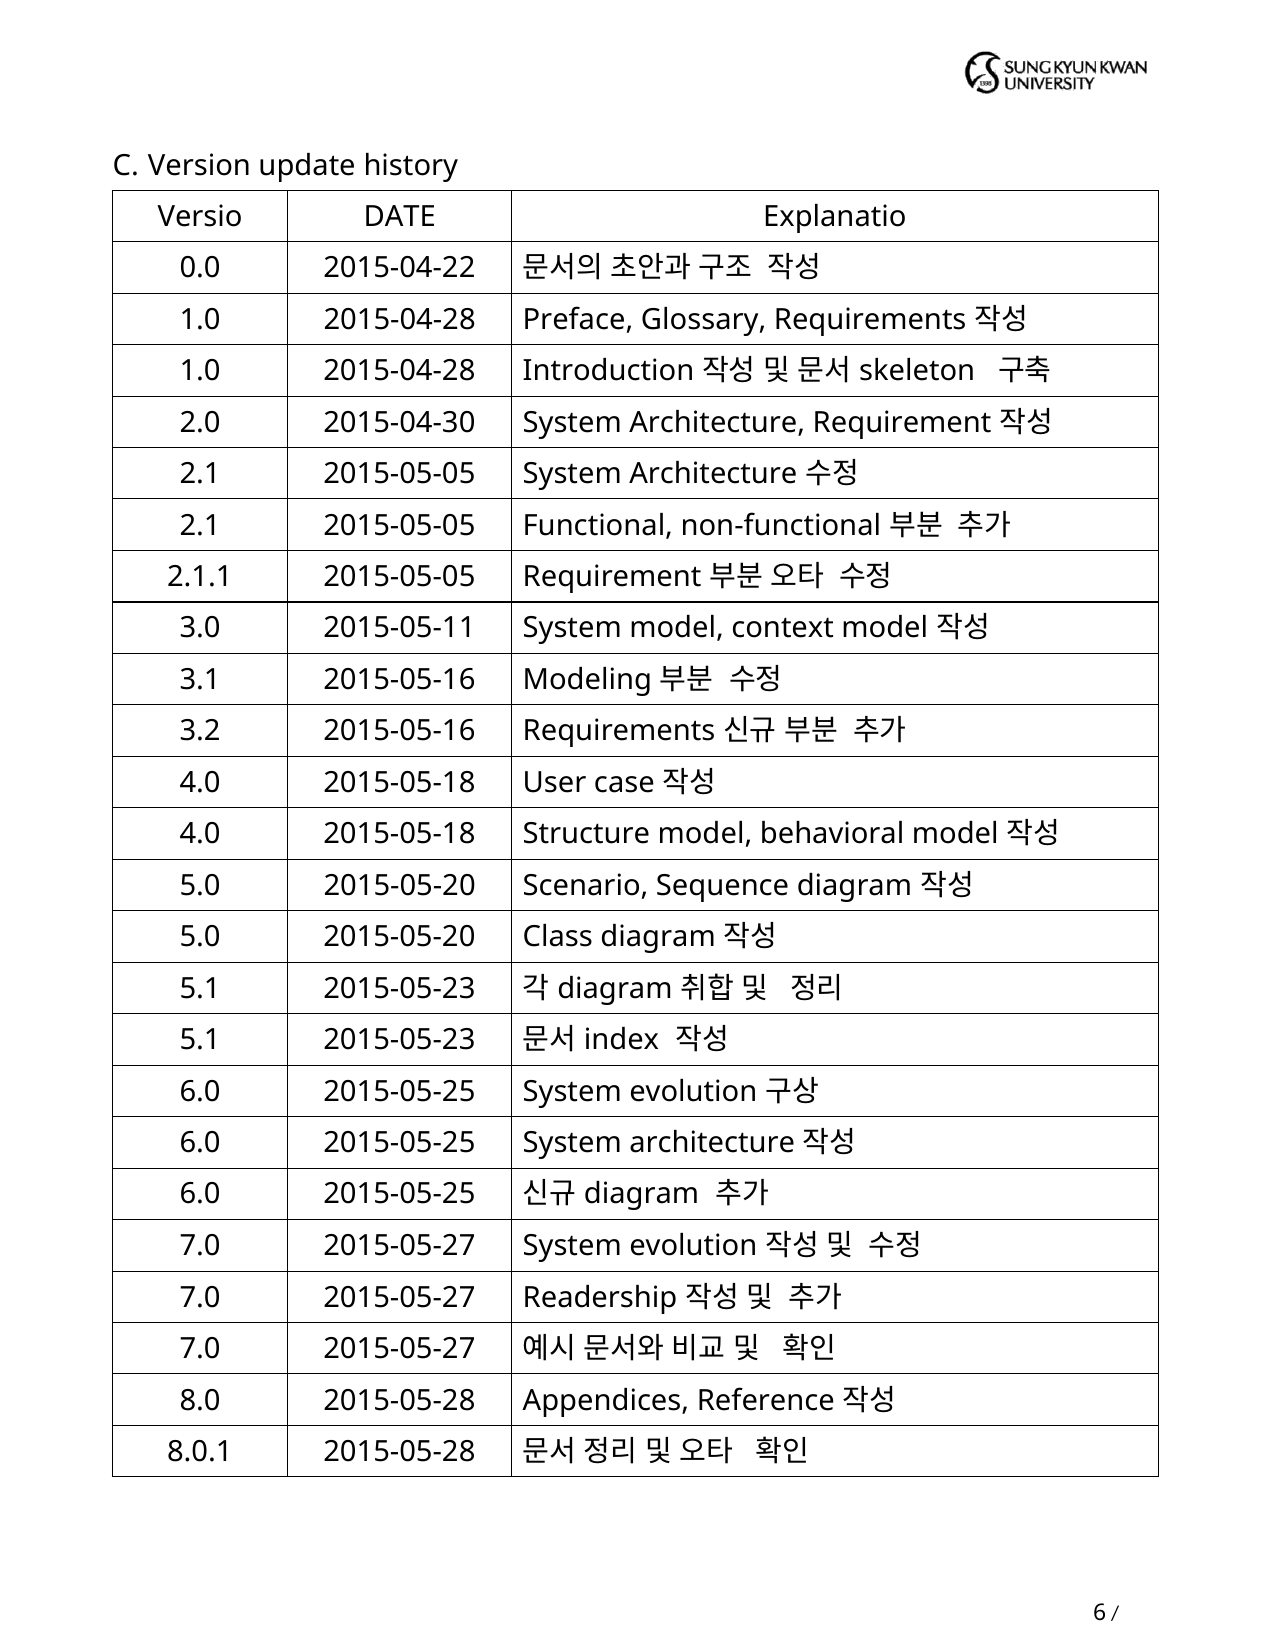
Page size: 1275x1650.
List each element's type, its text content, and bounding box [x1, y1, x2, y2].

table_cell 2.1.1 [113, 551, 287, 601]
table_cell 6.0 [113, 1117, 287, 1167]
table_cell 2015-05-18 [288, 808, 511, 859]
table_cell 2015-04-28 [288, 345, 511, 396]
table_cell Structure model, behavioral model 작성 [512, 808, 1158, 859]
table_cell System Architecture 수정 [512, 448, 1158, 498]
table_cell System model, context model 작성 [512, 603, 1158, 653]
table_cell 6.0 [113, 1169, 287, 1219]
table_cell Requirement 부분 오타 수정 [512, 551, 1158, 601]
table_cell 문서 정리 및 오타 확인 [512, 1426, 1158, 1476]
table_header DATE [288, 191, 511, 241]
table_cell 각 diagram 취합 및 정리 [512, 963, 1158, 1013]
table_cell 2015-05-25 [288, 1117, 511, 1167]
table_cell 8.0 [113, 1374, 287, 1425]
table_cell Readership 작성 및 추가 [512, 1272, 1158, 1322]
table_cell 2015-05-23 [288, 1014, 511, 1064]
table_cell System Architecture, Requirement 작성 [512, 397, 1158, 447]
table_cell 2015-05-23 [288, 963, 511, 1013]
table_cell System architecture 작성 [512, 1117, 1158, 1167]
table_header Version [113, 191, 287, 241]
table_cell 1.0 [113, 294, 287, 344]
table_cell 2015-05-05 [288, 499, 511, 550]
table_cell 2015-05-18 [288, 757, 511, 807]
table_cell 예시 문서와 비교 및 확인 [512, 1323, 1158, 1373]
table_cell 2.0 [113, 397, 287, 447]
table_cell Preface, Glossary, Requirements 작성 [512, 294, 1158, 344]
table_cell 2.1 [113, 448, 287, 498]
table_cell 2015-04-30 [288, 397, 511, 447]
table_cell 4.0 [113, 757, 287, 807]
table_cell System evolution 구상 [512, 1066, 1158, 1116]
table_cell 6.0 [113, 1066, 287, 1116]
table_cell Appendices, Reference 작성 [512, 1374, 1158, 1425]
table_cell Modeling 부분 수정 [512, 654, 1158, 704]
table_cell System evolution 작성 및 수정 [512, 1220, 1158, 1271]
table_cell 3.0 [113, 603, 287, 653]
table_cell 5.1 [113, 1014, 287, 1064]
picture [952, 42, 1163, 105]
table_cell User case 작성 [512, 757, 1158, 807]
table_cell 1.0 [113, 345, 287, 396]
table_cell 2015-05-27 [288, 1220, 511, 1271]
table_cell 2015-05-05 [288, 448, 511, 498]
table_cell 문서의 초안과 구조 작성 [512, 242, 1158, 293]
table_cell Introduction 작성 및 문서 skeleton 구축 [512, 345, 1158, 396]
table_cell 8.0.1 [113, 1426, 287, 1476]
table_cell 신규 diagram 추가 [512, 1169, 1158, 1219]
table_cell Requirements 신규 부분 추가 [512, 705, 1158, 756]
table_cell 2015-05-05 [288, 551, 511, 601]
table_cell 0.0 [113, 242, 287, 293]
table_cell 3.2 [113, 705, 287, 756]
table_cell 2015-05-11 [288, 603, 511, 653]
table_cell 5.0 [113, 860, 287, 910]
table_cell 2015-05-25 [288, 1066, 511, 1116]
table_cell 2015-05-28 [288, 1426, 511, 1476]
list Version update history [112, 142, 1173, 183]
table_cell 문서 index 작성 [512, 1014, 1158, 1064]
table_cell 2015-05-16 [288, 705, 511, 756]
table_cell 2015-05-27 [288, 1272, 511, 1322]
table_cell 2015-04-28 [288, 294, 511, 344]
table_cell 7.0 [113, 1323, 287, 1373]
table_cell 3.1 [113, 654, 287, 704]
table_cell Scenario, Sequence diagram 작성 [512, 860, 1158, 910]
table_cell 2015-04-22 [288, 242, 511, 293]
table_cell 2015-05-25 [288, 1169, 511, 1219]
table_cell 5.0 [113, 911, 287, 962]
table_cell 7.0 [113, 1272, 287, 1322]
table_cell 2015-05-28 [288, 1374, 511, 1425]
table_cell 2015-05-20 [288, 860, 511, 910]
table_cell Functional, non-functional 부분 추가 [512, 499, 1158, 550]
table_cell 2015-05-27 [288, 1323, 511, 1373]
table_cell 2.1 [113, 499, 287, 550]
table_cell 7.0 [113, 1220, 287, 1271]
table_cell 4.0 [113, 808, 287, 859]
table_cell 2015-05-20 [288, 911, 511, 962]
table_header Explanation [512, 191, 1158, 241]
table_cell 5.1 [113, 963, 287, 1013]
table_cell 2015-05-16 [288, 654, 511, 704]
table_cell Class diagram 작성 [512, 911, 1158, 962]
